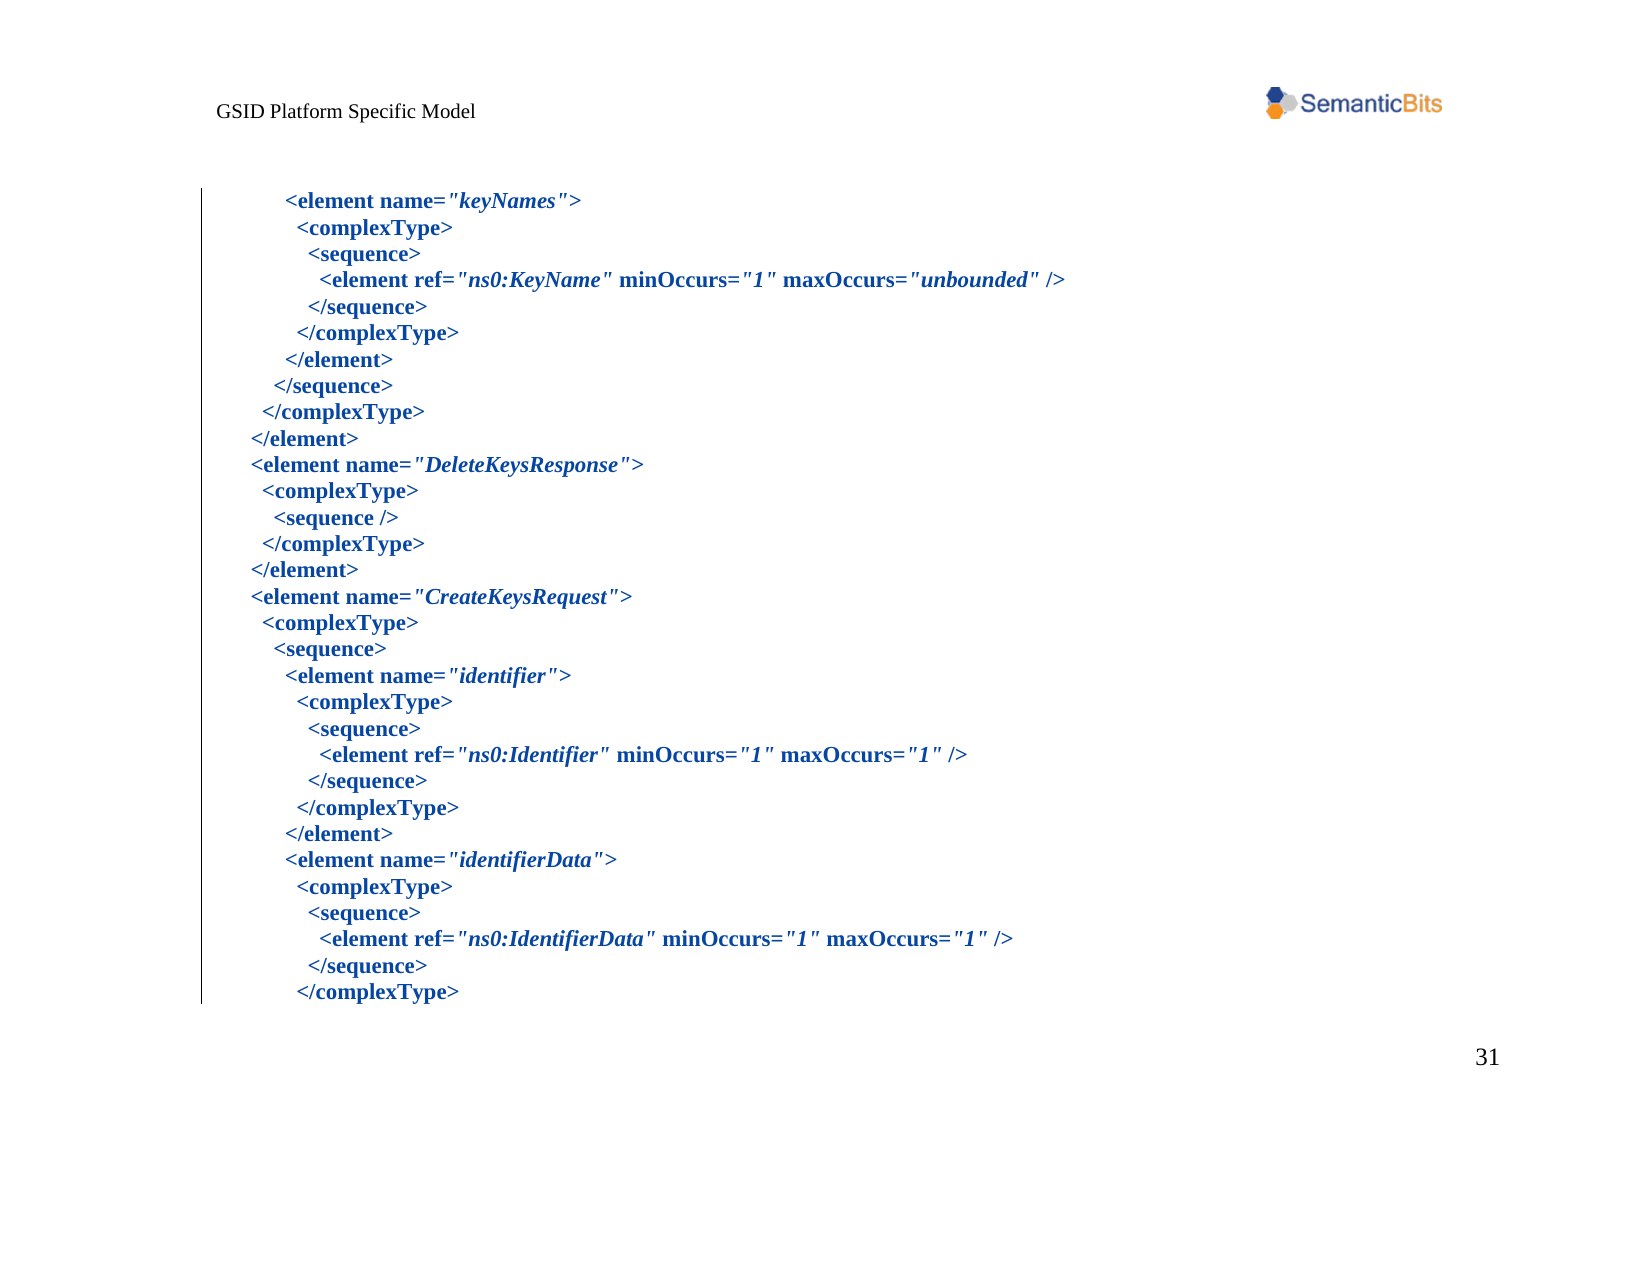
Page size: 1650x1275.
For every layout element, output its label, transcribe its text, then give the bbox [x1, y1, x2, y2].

text </element> [216, 820, 1500, 846]
text </element> [216, 425, 1500, 451]
text <element name="identifier"> [216, 662, 1500, 688]
text </complexType> [216, 794, 1500, 820]
text </element> [216, 556, 1500, 583]
text <element name="keyNames"> [216, 187, 1500, 214]
text </sequence> [216, 767, 1500, 794]
text <complexType> [216, 477, 1500, 504]
text <sequence> [216, 240, 1500, 267]
text </complexType> [216, 530, 1500, 556]
text <sequence> [216, 899, 1500, 925]
text </complexType> [216, 319, 1500, 346]
text <element name="DeleteKeysResponse"> [216, 451, 1500, 477]
text </element> [216, 346, 1500, 372]
text </sequence> [216, 372, 1500, 398]
text <complexType> [216, 214, 1500, 240]
text <element ref="ns0:Identifier" minOccurs="1" maxOccurs="1" /> [216, 741, 1500, 767]
text </complexType> [216, 978, 1500, 1004]
text <element name="CreateKeysRequest"> [216, 583, 1500, 609]
text <complexType> [216, 873, 1500, 899]
text <complexType> [216, 609, 1500, 636]
text </sequence> [216, 952, 1500, 978]
text <element ref="ns0:IdentifierData" minOccurs="1" maxOccurs="1" /> [216, 925, 1500, 952]
text <element ref="ns0:KeyName" minOccurs="1" maxOccurs="unbounded" /> [216, 267, 1500, 293]
text </complexType> [216, 398, 1500, 425]
picture [1266, 87, 1442, 119]
text <complexType> [216, 688, 1500, 714]
text </sequence> [216, 293, 1500, 319]
text <sequence> [216, 636, 1500, 662]
text <sequence> [216, 714, 1500, 741]
text <element name="identifierData"> [216, 846, 1500, 873]
text <sequence /> [216, 504, 1500, 530]
